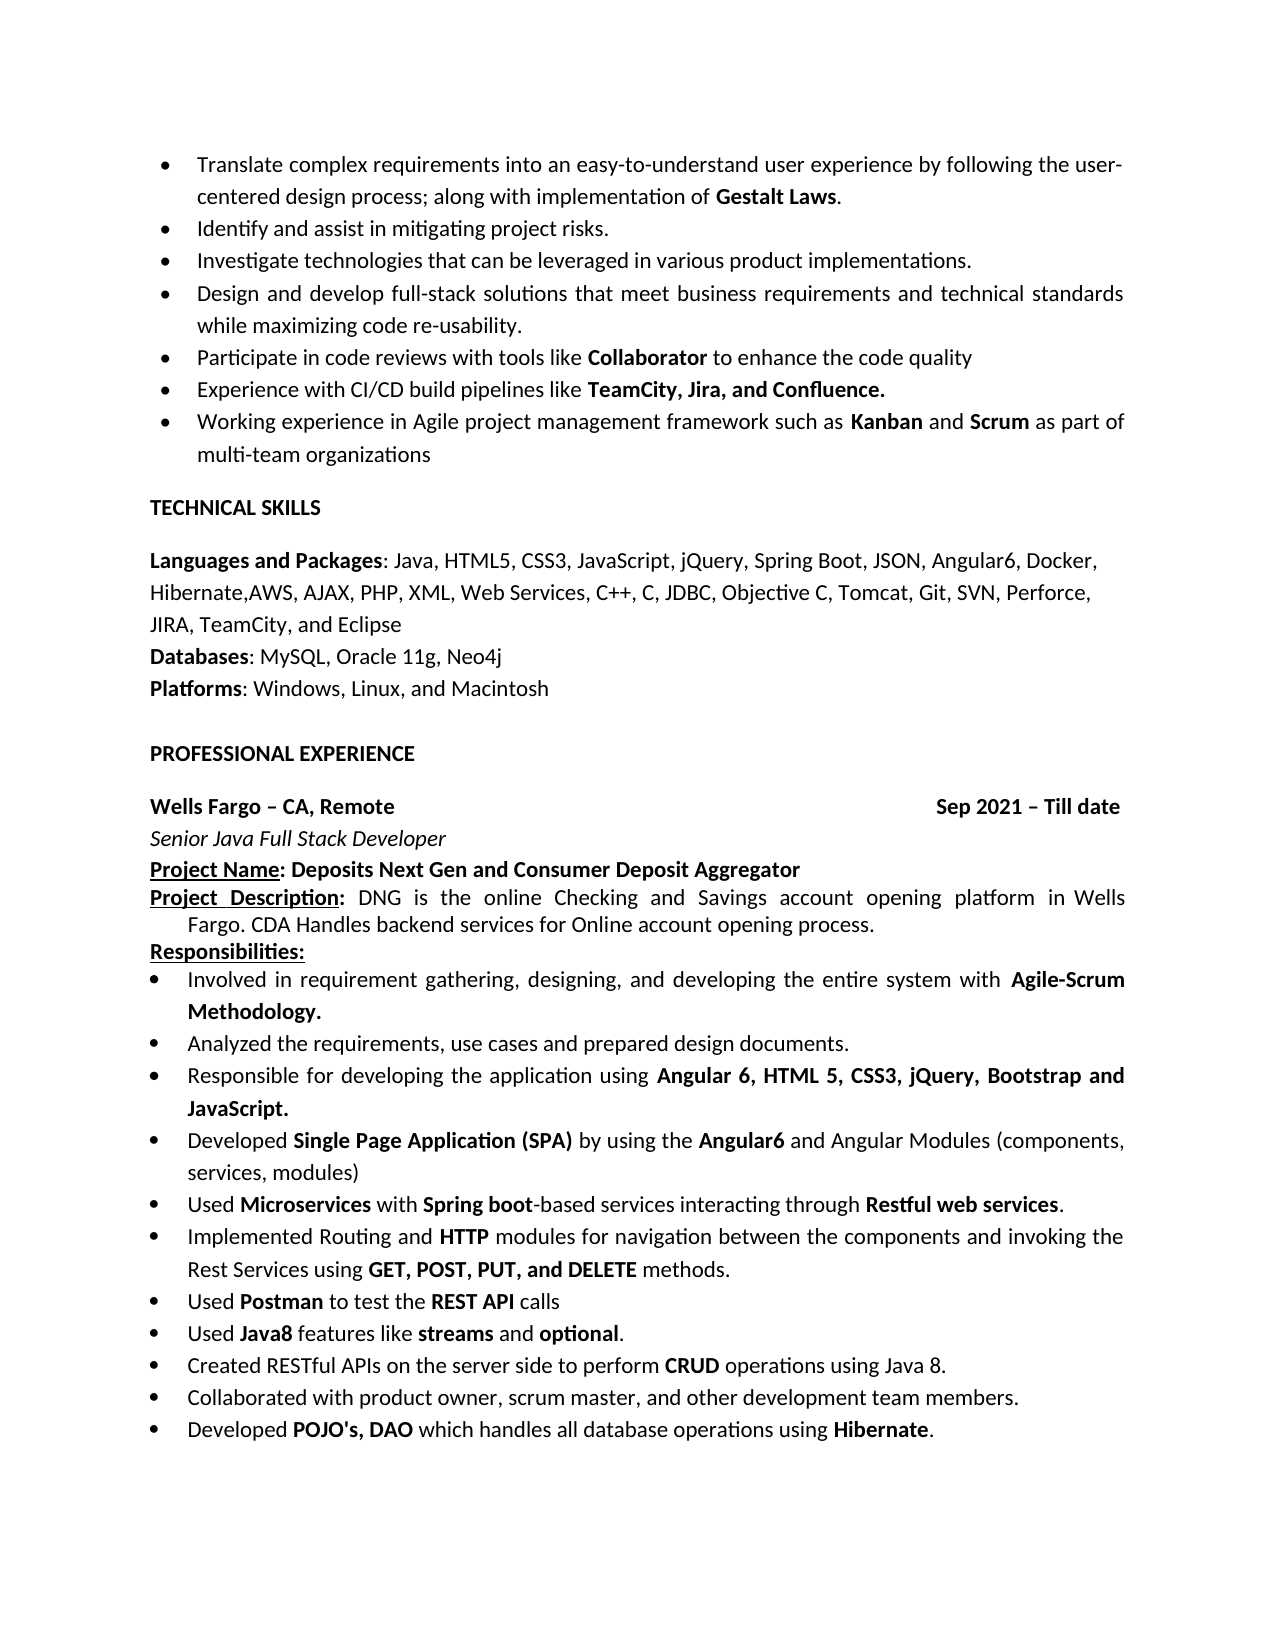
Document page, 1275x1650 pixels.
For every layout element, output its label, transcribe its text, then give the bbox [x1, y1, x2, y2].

text TECHNICAL SKILLS [150, 493, 1125, 521]
list Investigate technologies that can be leveraged in various product implementations. [159, 247, 1125, 274]
list Used Java8 features like streams and optional. [150, 1319, 1125, 1347]
list Created RESTful APIs on the server side to perform CRUD operations using Java 8. [150, 1351, 1125, 1379]
list Used Microservices with Spring boot-based services interacting through Restful web services. [150, 1190, 1125, 1218]
list Involved in requirement gathering, designing, and developing the entire system with Agile-Scrum Methodology. [150, 965, 1125, 1025]
list Experience with CI/CD build pipelines like TeamCity, Jira, and Confluence. [159, 375, 1125, 403]
text Databases: MySQL, Oracle 11g, Neo4j [150, 642, 1125, 670]
text Senior Java Full Stack Developer [150, 824, 1125, 852]
list Developed Single Page Application (SPA) by using the Angular6 and Angular Modules (components, services, modules) [150, 1126, 1125, 1186]
text Languages and Packages: Java, HTML5, CSS3, JavaScript, jQuery, Spring Boot, JSON, Angular6, Docker, Hibernate,AWS, AJAX, PHP, XML, Web Services, C++, C, JDBC, Objective C, Tomcat, Git, SVN, Perforce, JIRA, TeamCity, and Eclipse [150, 546, 1125, 638]
list Responsible for developing the application using Angular 6, HTML 5, CSS3, jQuery, Bootstrap and JavaScript. [150, 1062, 1125, 1122]
list Used Postman to test the REST API calls [150, 1287, 1125, 1315]
text Wells Fargo – CA, Remote Sep 2021 – Till date [150, 792, 1125, 820]
list Translate complex requirements into an easy-to-understand user experience by following the user-centered design process; along with implementation of Gestalt Laws. [159, 150, 1125, 210]
text Project Name: Deposits Next Gen and Consumer Deposit Aggregator [150, 856, 1125, 883]
list Collaborated with product owner, scrum master, and other development team members. [150, 1383, 1125, 1411]
list Analyzed the requirements, use cases and prepared design documents. [150, 1029, 1125, 1057]
text Responsibilities: [150, 939, 1125, 965]
list Implemented Routing and HTTP modules for navigation between the components and invoking the Rest Services using GET, POST, PUT, and DELETE methods. [150, 1222, 1125, 1283]
text PROFESSIONAL EXPERIENCE [150, 739, 1125, 767]
list Identify and assist in mitigating project risks. [159, 214, 1125, 242]
list Developed POJO's, DAO which handles all database operations using Hibernate. [150, 1416, 1125, 1444]
text Platforms: Windows, Linux, and Macintosh [150, 674, 1125, 702]
list Design and develop full-stack solutions that meet business requirements and technical standards while maximizing code re-usability. [159, 279, 1125, 339]
list Working experience in Agile project management framework such as Kanban and Scrum as part of multi-team organizations [159, 407, 1125, 468]
text Project Description: DNG is the online Checking and Savings account opening platform in Wells Fargo. CDA Handles backend services for Online account opening process. [150, 883, 1125, 939]
list Participate in code reviews with tools like Collaborator to enhance the code quality [159, 343, 1125, 371]
